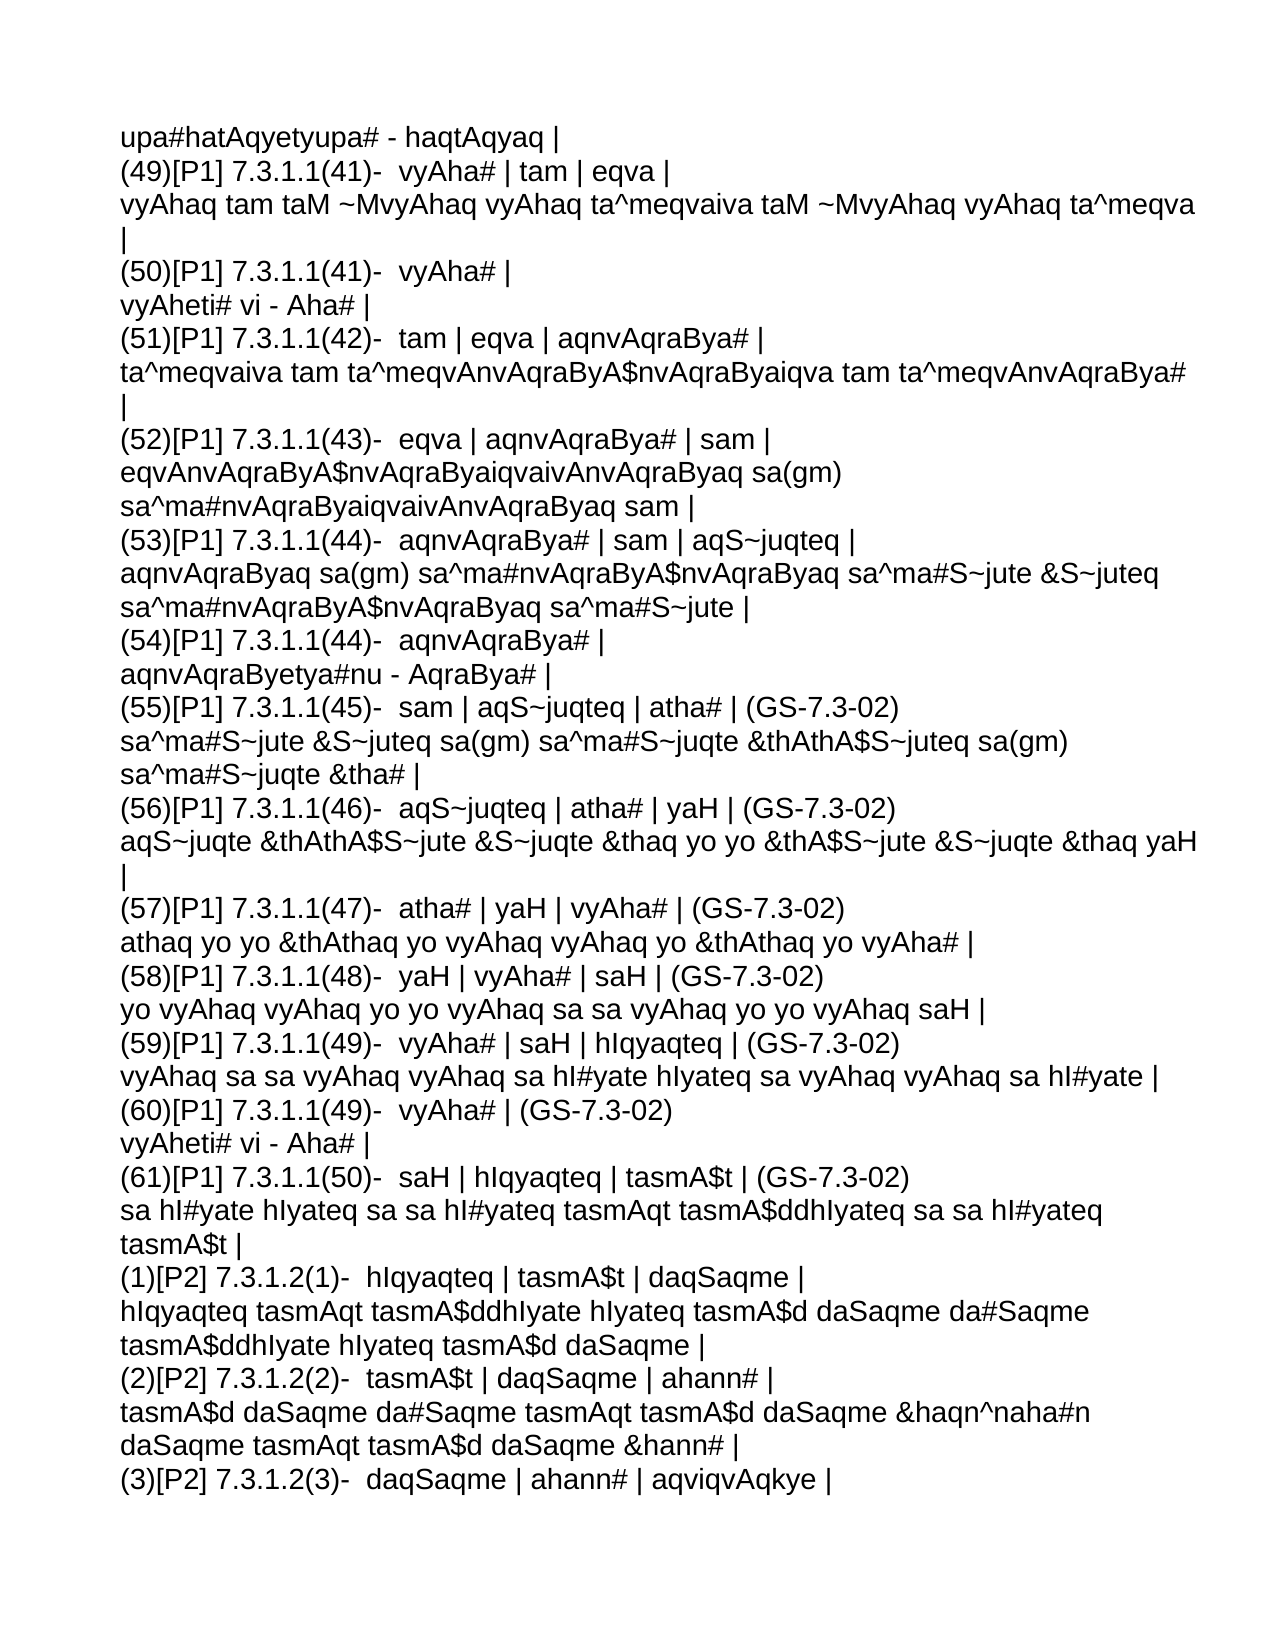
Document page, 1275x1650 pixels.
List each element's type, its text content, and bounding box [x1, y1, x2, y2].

text tasmA$d daSaqme da#Saqme tasmAqt tasmA$d daSaqme &haqn^naha#n daSaqme tasmAqt tasmA$d daSaqme &hann# | [120, 1394, 1200, 1462]
text aqnvAqraByetya#nu - AqraBya# | [120, 657, 1200, 690]
text (3)[P2] 7.3.1.2(3)- daqSaqme | ahann# | aqviqvAqkye | [120, 1462, 1200, 1495]
text eqvAnvAqraByA$nvAqraByaiqvaivAnvAqraByaq sa(gm) sa^ma#nvAqraByaiqvaivAnvAqraByaq sam | [120, 455, 1200, 522]
text (61)[P1] 7.3.1.1(50)- saH | hIqyaqteq | tasmA$t | (GS-7.3-02) [120, 1160, 1200, 1193]
text (1)[P2] 7.3.1.2(1)- hIqyaqteq | tasmA$t | daqSaqme | [120, 1260, 1200, 1294]
text vyAhaq sa sa vyAhaq vyAhaq sa hI#yate hIyateq sa vyAhaq vyAhaq sa hI#yate | [120, 1059, 1200, 1093]
text (49)[P1] 7.3.1.1(41)- vyAha# | tam | eqva | [120, 153, 1200, 187]
text (56)[P1] 7.3.1.1(46)- aqS~juqteq | atha# | yaH | (GS-7.3-02) [120, 791, 1200, 824]
text (60)[P1] 7.3.1.1(49)- vyAha# | (GS-7.3-02) [120, 1093, 1200, 1126]
text (50)[P1] 7.3.1.1(41)- vyAha# | [120, 254, 1200, 288]
text yo vyAhaq vyAhaq yo yo vyAhaq sa sa vyAhaq yo yo vyAhaq saH | [120, 992, 1200, 1026]
text upa#hatAqyetyupa# - haqtAqyaq | [120, 120, 1200, 153]
text (58)[P1] 7.3.1.1(48)- yaH | vyAha# | saH | (GS-7.3-02) [120, 958, 1200, 992]
text (59)[P1] 7.3.1.1(49)- vyAha# | saH | hIqyaqteq | (GS-7.3-02) [120, 1026, 1200, 1059]
text (55)[P1] 7.3.1.1(45)- sam | aqS~juqteq | atha# | (GS-7.3-02) [120, 690, 1200, 724]
text aqnvAqraByaq sa(gm) sa^ma#nvAqraByA$nvAqraByaq sa^ma#S~jute &S~juteq sa^ma#nvAqraByA$nvAqraByaq sa^ma#S~jute | [120, 556, 1200, 623]
text (2)[P2] 7.3.1.2(2)- tasmA$t | daqSaqme | ahann# | [120, 1361, 1200, 1394]
text sa^ma#S~jute &S~juteq sa(gm) sa^ma#S~juqte &thAthA$S~juteq sa(gm) sa^ma#S~juqte &tha# | [120, 724, 1200, 791]
text sa hI#yate hIyateq sa sa hI#yateq tasmAqt tasmA$ddhIyateq sa sa hI#yateq tasmA$t | [120, 1193, 1200, 1260]
text (53)[P1] 7.3.1.1(44)- aqnvAqraBya# | sam | aqS~juqteq | [120, 522, 1200, 556]
text hIqyaqteq tasmAqt tasmA$ddhIyate hIyateq tasmA$d daSaqme da#Saqme tasmA$ddhIyate hIyateq tasmA$d daSaqme | [120, 1294, 1200, 1361]
text vyAheti# vi - Aha# | [120, 1126, 1200, 1160]
text (52)[P1] 7.3.1.1(43)- eqva | aqnvAqraBya# | sam | [120, 422, 1200, 455]
text (57)[P1] 7.3.1.1(47)- atha# | yaH | vyAha# | (GS-7.3-02) [120, 891, 1200, 925]
text (54)[P1] 7.3.1.1(44)- aqnvAqraBya# | [120, 623, 1200, 657]
text vyAhaq tam taM ~MvyAhaq vyAhaq ta^meqvaiva taM ~MvyAhaq vyAhaq ta^meqva | [120, 187, 1200, 254]
text (51)[P1] 7.3.1.1(42)- tam | eqva | aqnvAqraBya# | [120, 321, 1200, 355]
text aqS~juqte &thAthA$S~jute &S~juqte &thaq yo yo &thA$S~jute &S~juqte &thaq yaH | [120, 824, 1200, 891]
text vyAheti# vi - Aha# | [120, 288, 1200, 321]
text athaq yo yo &thAthaq yo vyAhaq vyAhaq yo &thAthaq yo vyAha# | [120, 925, 1200, 958]
text ta^meqvaiva tam ta^meqvAnvAqraByA$nvAqraByaiqva tam ta^meqvAnvAqraBya# | [120, 355, 1200, 422]
